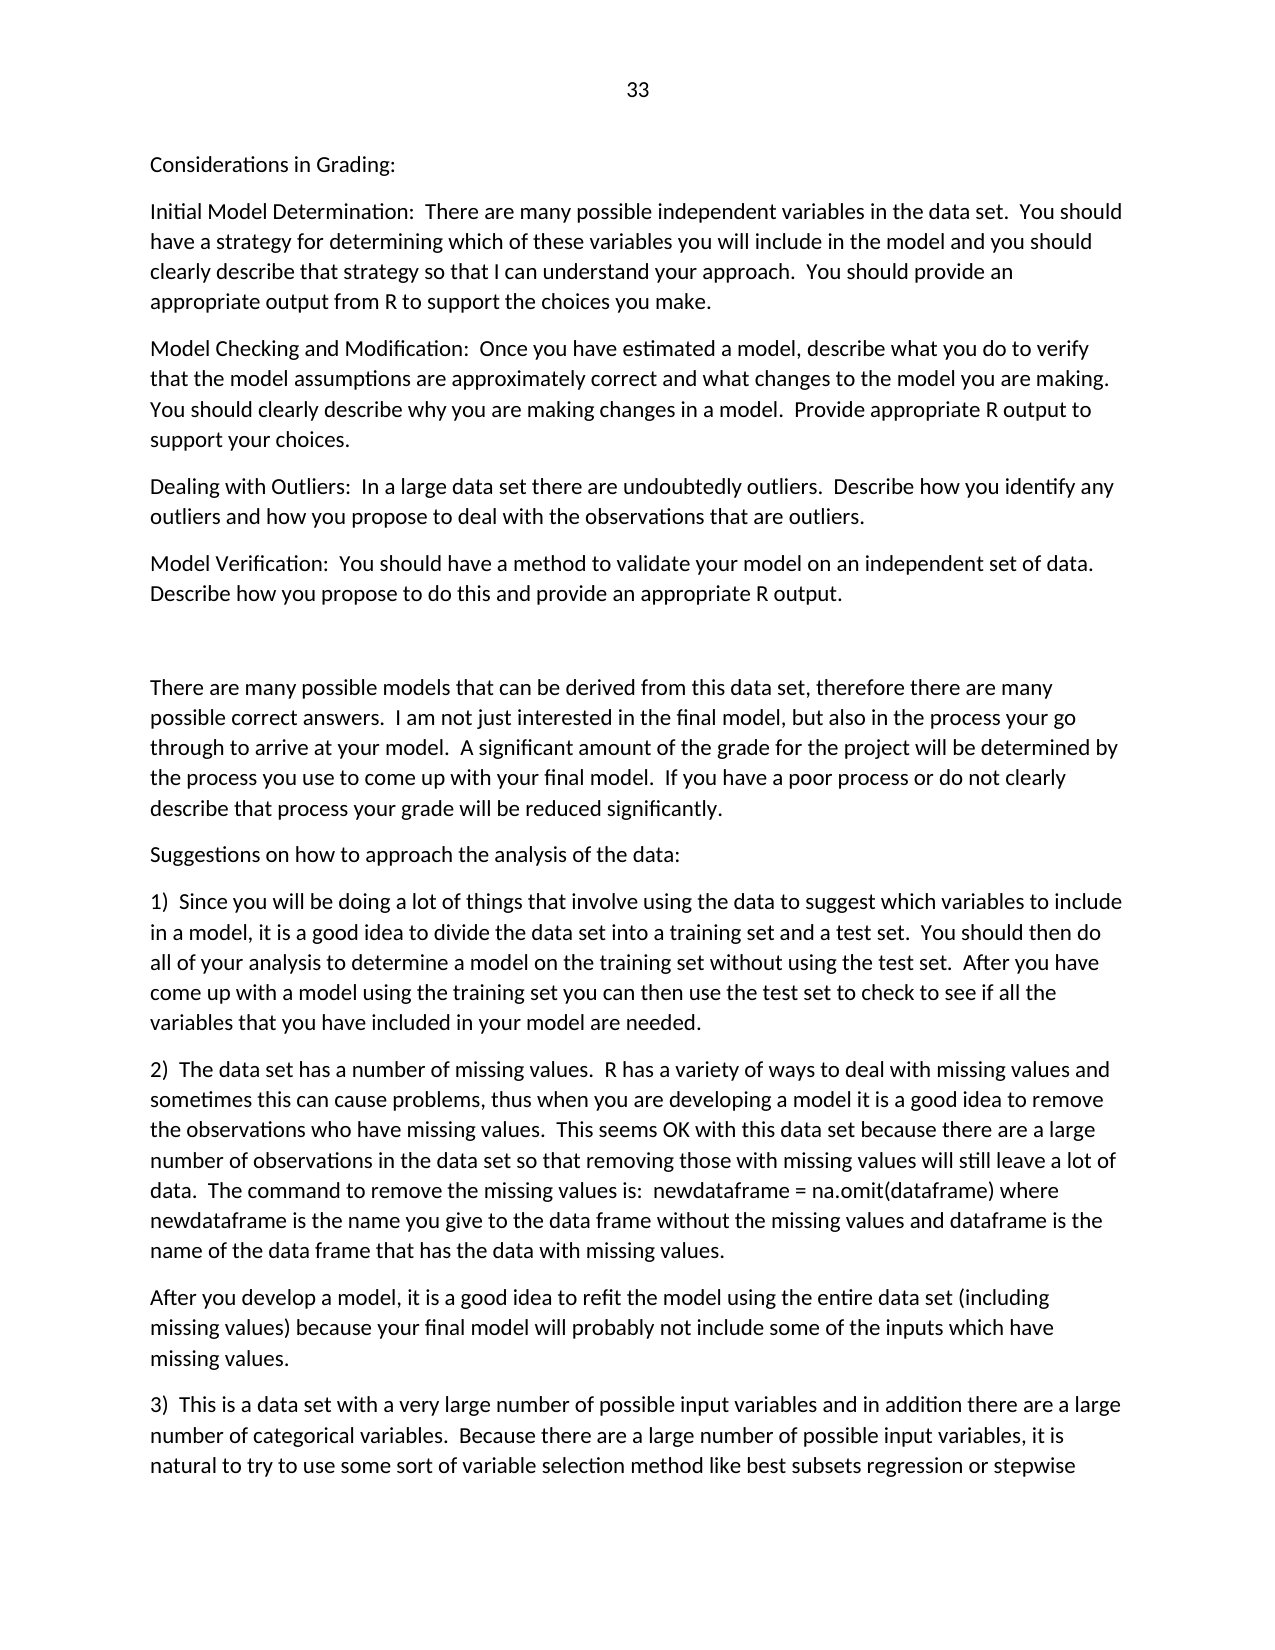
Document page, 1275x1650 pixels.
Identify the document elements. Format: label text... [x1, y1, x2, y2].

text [150, 1391, 1125, 1479]
text Model Checking and Modification: Once you have estimated a model, describe what you do to verify that the model assumptions are approximately correct and what changes to the model you are making. You should clearly describe why you are making changes in a model. Provide appropriate R output to support your choices. [150, 334, 1125, 453]
text 2) The data set has a number of missing values. R has a variety of ways to deal with missing values and sometimes this can cause problems, thus when you are developing a model it is a good idea to remove the observations who have missing values. This seems OK with this data set because there are a large number of observations in the data set so that removing those with missing values will still leave a lot of data. The command to remove the missing values is: newdataframe = na.omit(dataframe) where newdataframe is the name you give to the data frame without the missing values and dataframe is the name of the data frame that has the data with missing values. [150, 1055, 1125, 1264]
text Initial Model Determination: There are many possible independent variables in the data set. You should have a strategy for determining which of these variables you will include in the model and you should clearly describe that strategy so that I can understand your approach. You should provide an appropriate output from R to support the choices you make. [150, 197, 1125, 316]
text After you develop a model, it is a good idea to refit the model using the entire data set (including missing values) because your final model will probably not include some of the inputs which have missing values. [150, 1283, 1125, 1372]
text Considerations in Grading: [150, 150, 1125, 178]
text There are many possible models that can be derived from this data set, therefore there are many possible correct answers. I am not just interested in the final model, but also in the process your go through to arrive at your model. A significant amount of the grade for the project will be determined by the process you use to come up with your final model. If you have a poor process or do not clearly describe that process your grade will be reduced significantly. [150, 673, 1125, 822]
text 1) Since you will be doing a lot of things that involve using the data to suggest which variables to include in a model, it is a good idea to divide the data set into a training set and a test set. You should then do all of your analysis to determine a model on the training set without using the test set. After you have come up with a model using the training set you can then use the test set to check to see if all the variables that you have included in your model are needed. [150, 887, 1125, 1036]
text Dealing with Outliers: In a large data set there are undoubtedly outliers. Describe how you identify any outliers and how you propose to deal with the observations that are outliers. [150, 472, 1125, 530]
text Suggestions on how to approach the analysis of the data: [150, 841, 1125, 869]
text Model Verification: You should have a method to validate your model on an independent set of data. Describe how you propose to do this and provide an appropriate R output. [150, 549, 1125, 607]
